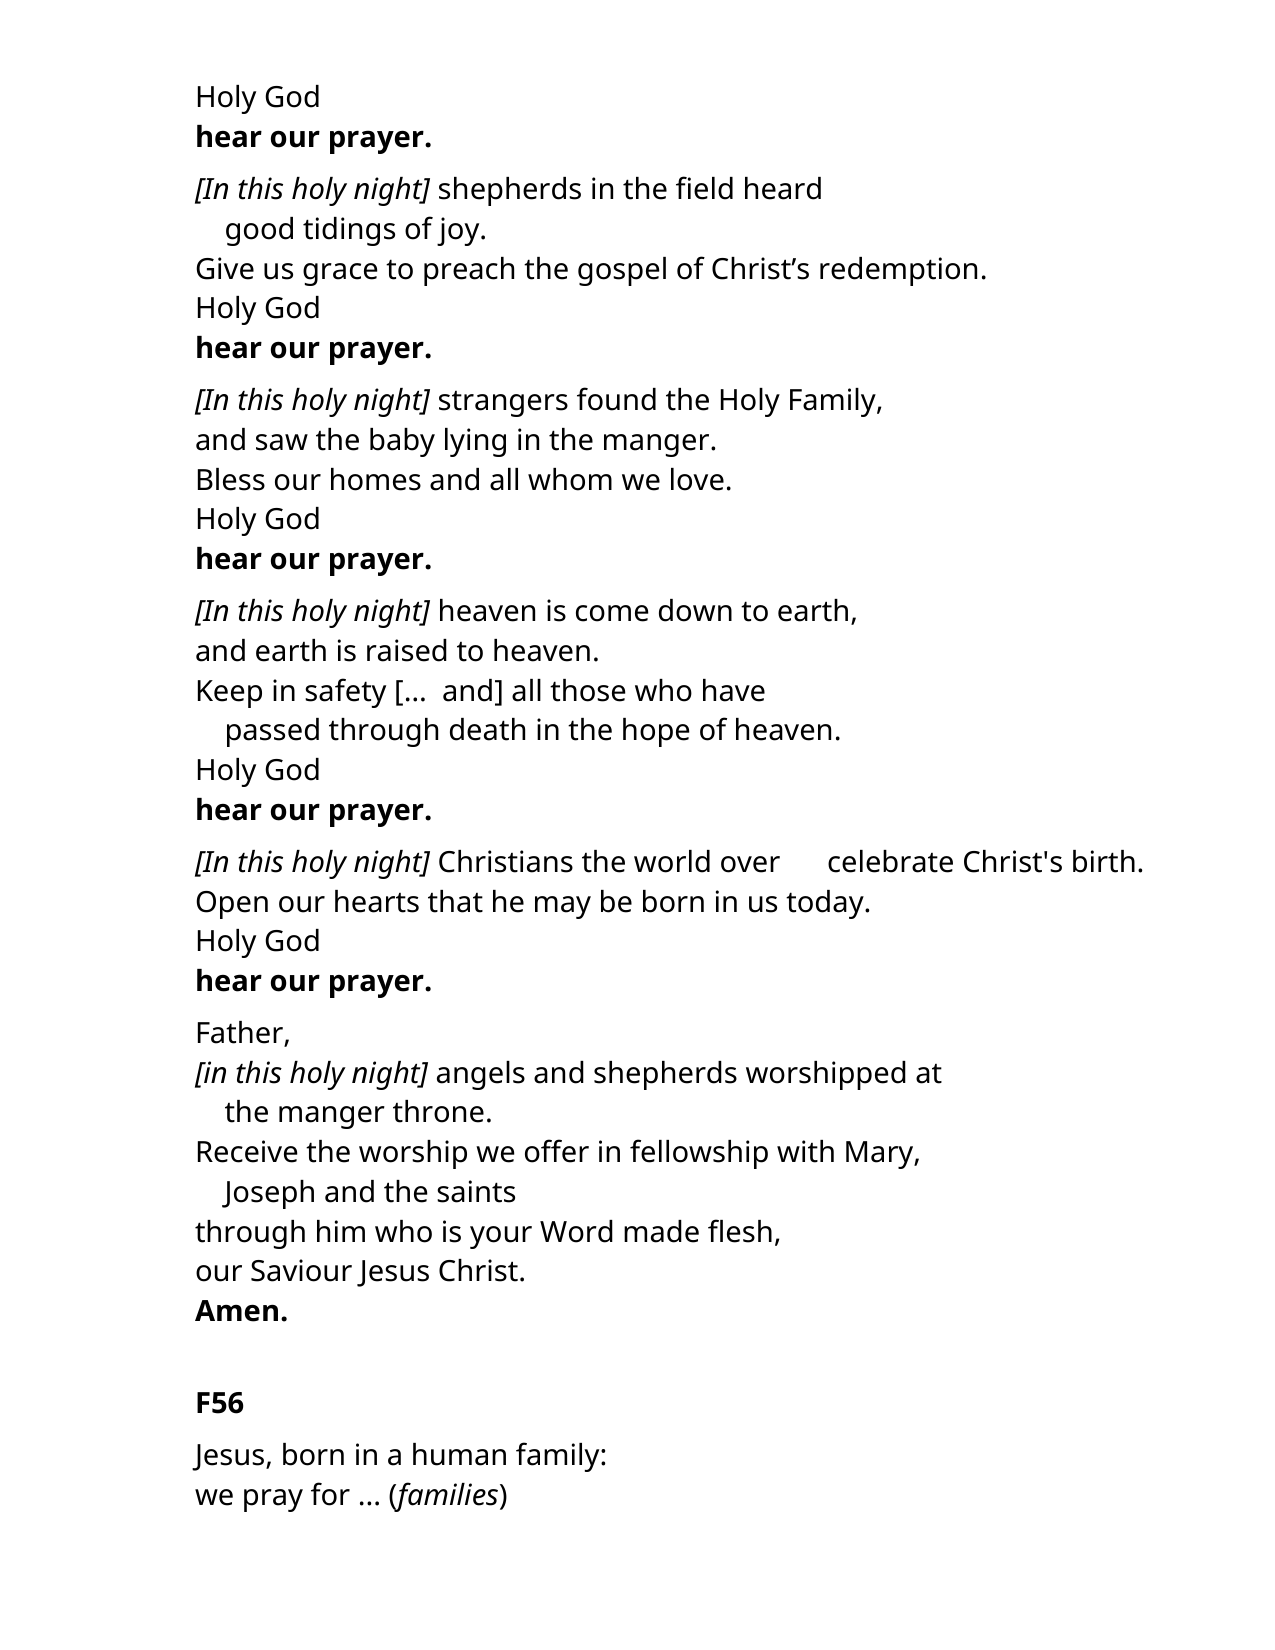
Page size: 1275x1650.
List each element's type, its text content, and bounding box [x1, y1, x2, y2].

text [In this holy night] Christians the world over celebrate Christ's birth. Open our hearts that he may be born in us today. Holy God hear our prayer. [195, 841, 1198, 1000]
text [In this holy night] strangers found the Holy Family, and saw the baby lying in the manger. Bless our homes and all whom we love. Holy God hear our prayer. [195, 379, 1198, 578]
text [195, 1434, 1198, 1514]
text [195, 77, 1198, 156]
subtitle F56 [195, 1382, 1198, 1422]
text Father, [in this holy night] angels and shepherds worshipped at the manger throne. Receive the worship we offer in fellowship with Mary, Joseph and the saints through him who is your Word made flesh, our Saviour Jesus Christ. Amen. [195, 1012, 1198, 1330]
text [In this holy night] heaven is come down to earth, and earth is raised to heaven. Keep in safety [… and] all those who have passed through death in the hope of heaven. Holy God hear our prayer. [195, 591, 1198, 829]
text [In this holy night] shepherds in the field heard good tidings of joy. Give us grace to preach the gospel of Christ’s redemption. Holy God hear our prayer. [195, 169, 1198, 367]
